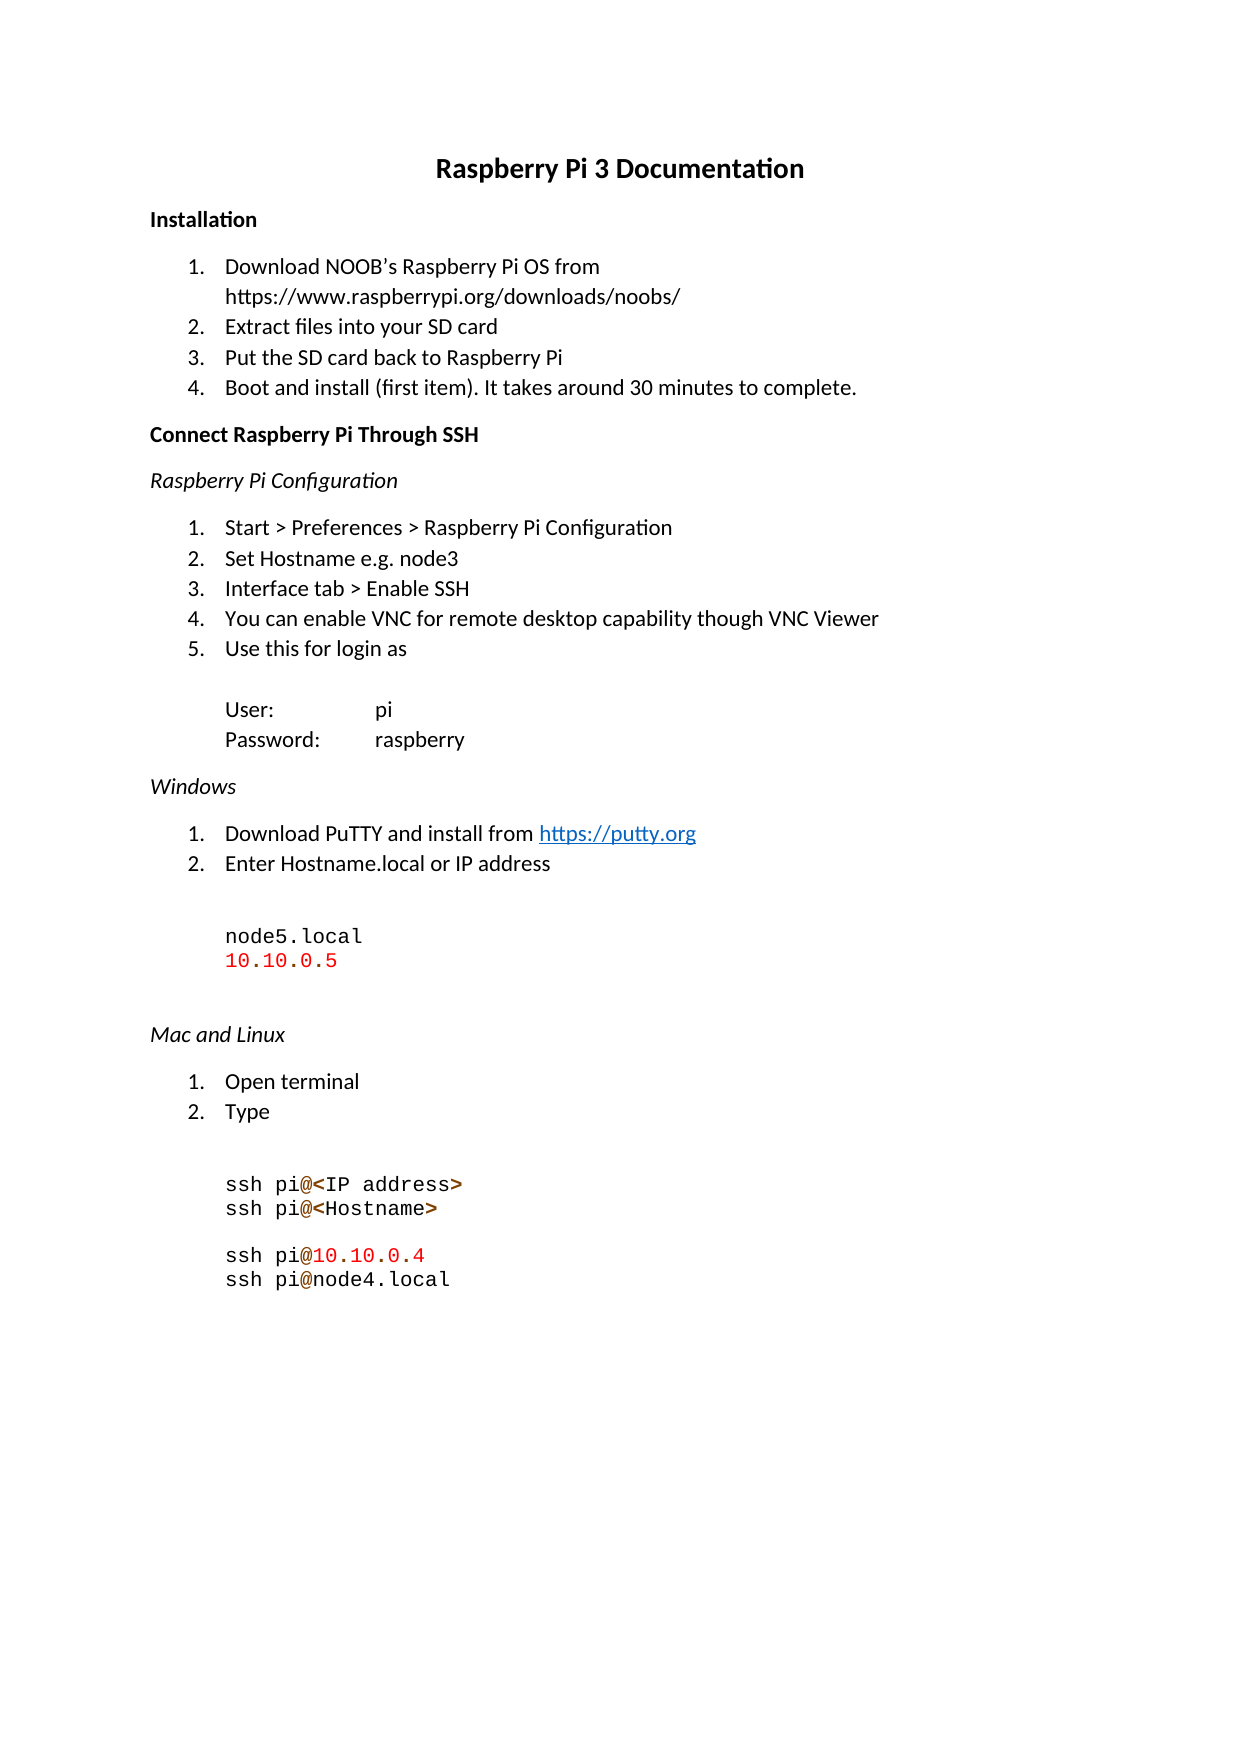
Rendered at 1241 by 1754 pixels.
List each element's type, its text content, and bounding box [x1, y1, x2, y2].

text Raspberry Pi Configuration [150, 467, 1090, 494]
text Installation [150, 205, 1090, 233]
list You can enable VNC for remote desktop capability though VNC Viewer [187, 604, 1090, 632]
text Raspberry Pi 3 Documentation [150, 150, 1090, 186]
text ssh pi@<IP address> [225, 1174, 1090, 1198]
text ssh pi@<Hostname> [225, 1198, 1090, 1222]
list Use this for login as [187, 634, 1090, 662]
text ssh pi@10.10.0.4 [225, 1245, 1090, 1269]
text node5.local [150, 926, 1090, 949]
text Windows [150, 772, 1090, 800]
list Extract files into your SD card [187, 312, 1090, 340]
text Connect Raspberry Pi Through SSH [150, 420, 1090, 448]
list https://www.raspberrypi.org/downloads/noobs/ [225, 282, 1090, 310]
list Password: raspberry [225, 725, 1090, 753]
list Put the SD card back to Raspberry Pi [187, 343, 1090, 371]
list Type [187, 1097, 1090, 1125]
list Boot and install (first item). It takes around 30 minutes to complete. [187, 373, 1090, 401]
list User: pi [225, 695, 1090, 723]
list Interface tab > Enable SSH [187, 574, 1090, 602]
list Download PuTTY and install from https://putty.org [187, 819, 1090, 847]
list Set Hostname e.g. node3 [187, 544, 1090, 572]
text 10.10.0.5 [225, 949, 1090, 973]
text Mac and Linux [150, 1020, 1090, 1048]
text ssh pi@node4.local [225, 1269, 1090, 1292]
list Start > Preferences > Raspberry Pi Configuration [187, 513, 1090, 541]
list Enter Hostname.local or IP address [187, 849, 1090, 877]
list Open terminal [187, 1067, 1090, 1095]
list Download NOOB’s Raspberry Pi OS from [187, 252, 1090, 280]
